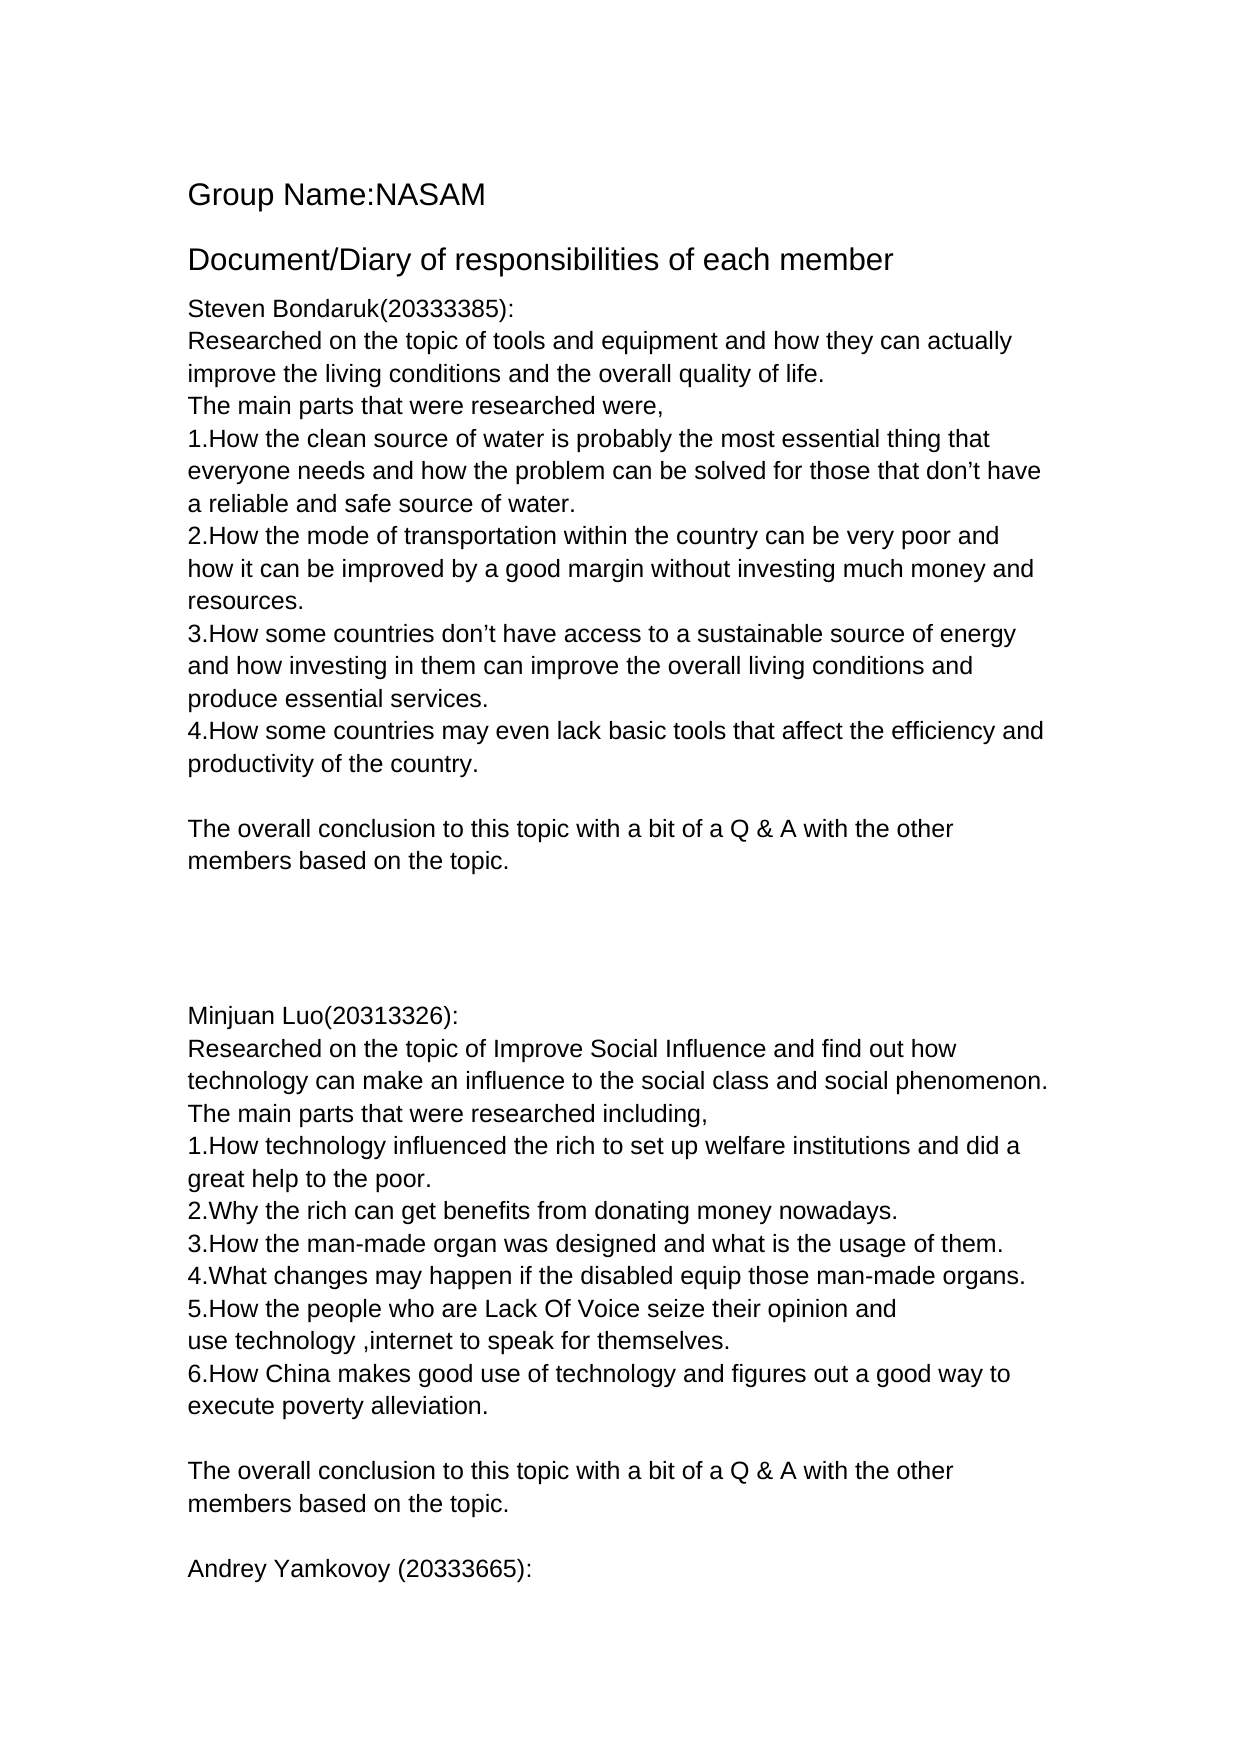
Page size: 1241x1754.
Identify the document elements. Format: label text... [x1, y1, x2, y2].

text Document/Diary of responsibilities of each member [187, 227, 1053, 292]
text 2.How the mode of transportation within the country can be very poor and how it can be improved by a good margin without investing much money and resources. [187, 519, 1053, 617]
text 5.How the people who are Lack Of Voice seize their opinion and use technology ,internet to speak for themselves. [187, 1292, 1053, 1357]
text Group Name:NASAM [187, 162, 1053, 227]
text 3.How the man-made organ was designed and what is the usage of them. [187, 1227, 1053, 1259]
text Researched on the topic of Improve Social Influence and find out how technology can make an influence to the social class and social phenomenon. [187, 1032, 1053, 1097]
text 3.How some countries don’t have access to a sustainable source of energy and how investing in them can improve the overall living conditions and produce essential services. [187, 617, 1053, 714]
text Steven Bondaruk(20333385): [187, 292, 1053, 324]
text The main parts that were researched including, [187, 1097, 1053, 1129]
text 4.How some countries may even lack basic tools that affect the efficiency and productivity of the country. [187, 714, 1053, 779]
text 2.Why the rich can get benefits from donating money nowadays. [187, 1194, 1053, 1227]
text The overall conclusion to this topic with a bit of a Q & A with the other members based on the topic. [187, 812, 1053, 877]
text 4.What changes may happen if the disabled equip those man-made organs. [187, 1259, 1053, 1292]
text Andrey Yamkovoy (20333665): [187, 1552, 1053, 1584]
text The main parts that were researched were, [187, 389, 1053, 422]
text 1.How technology influenced the rich to set up welfare institutions and did a great help to the poor. [187, 1129, 1053, 1194]
text Minjuan Luo(20313326): [187, 999, 1053, 1032]
text The overall conclusion to this topic with a bit of a Q & A with the other members based on the topic. [187, 1454, 1053, 1519]
text 1.How the clean source of water is probably the most essential thing that everyone needs and how the problem can be solved for those that don’t have a reliable and safe source of water. [187, 422, 1053, 519]
text Researched on the topic of tools and equipment and how they can actually improve the living conditions and the overall quality of life. [187, 324, 1053, 389]
text 6.How China makes good use of technology and figures out a good way to execute poverty alleviation. [187, 1357, 1053, 1422]
